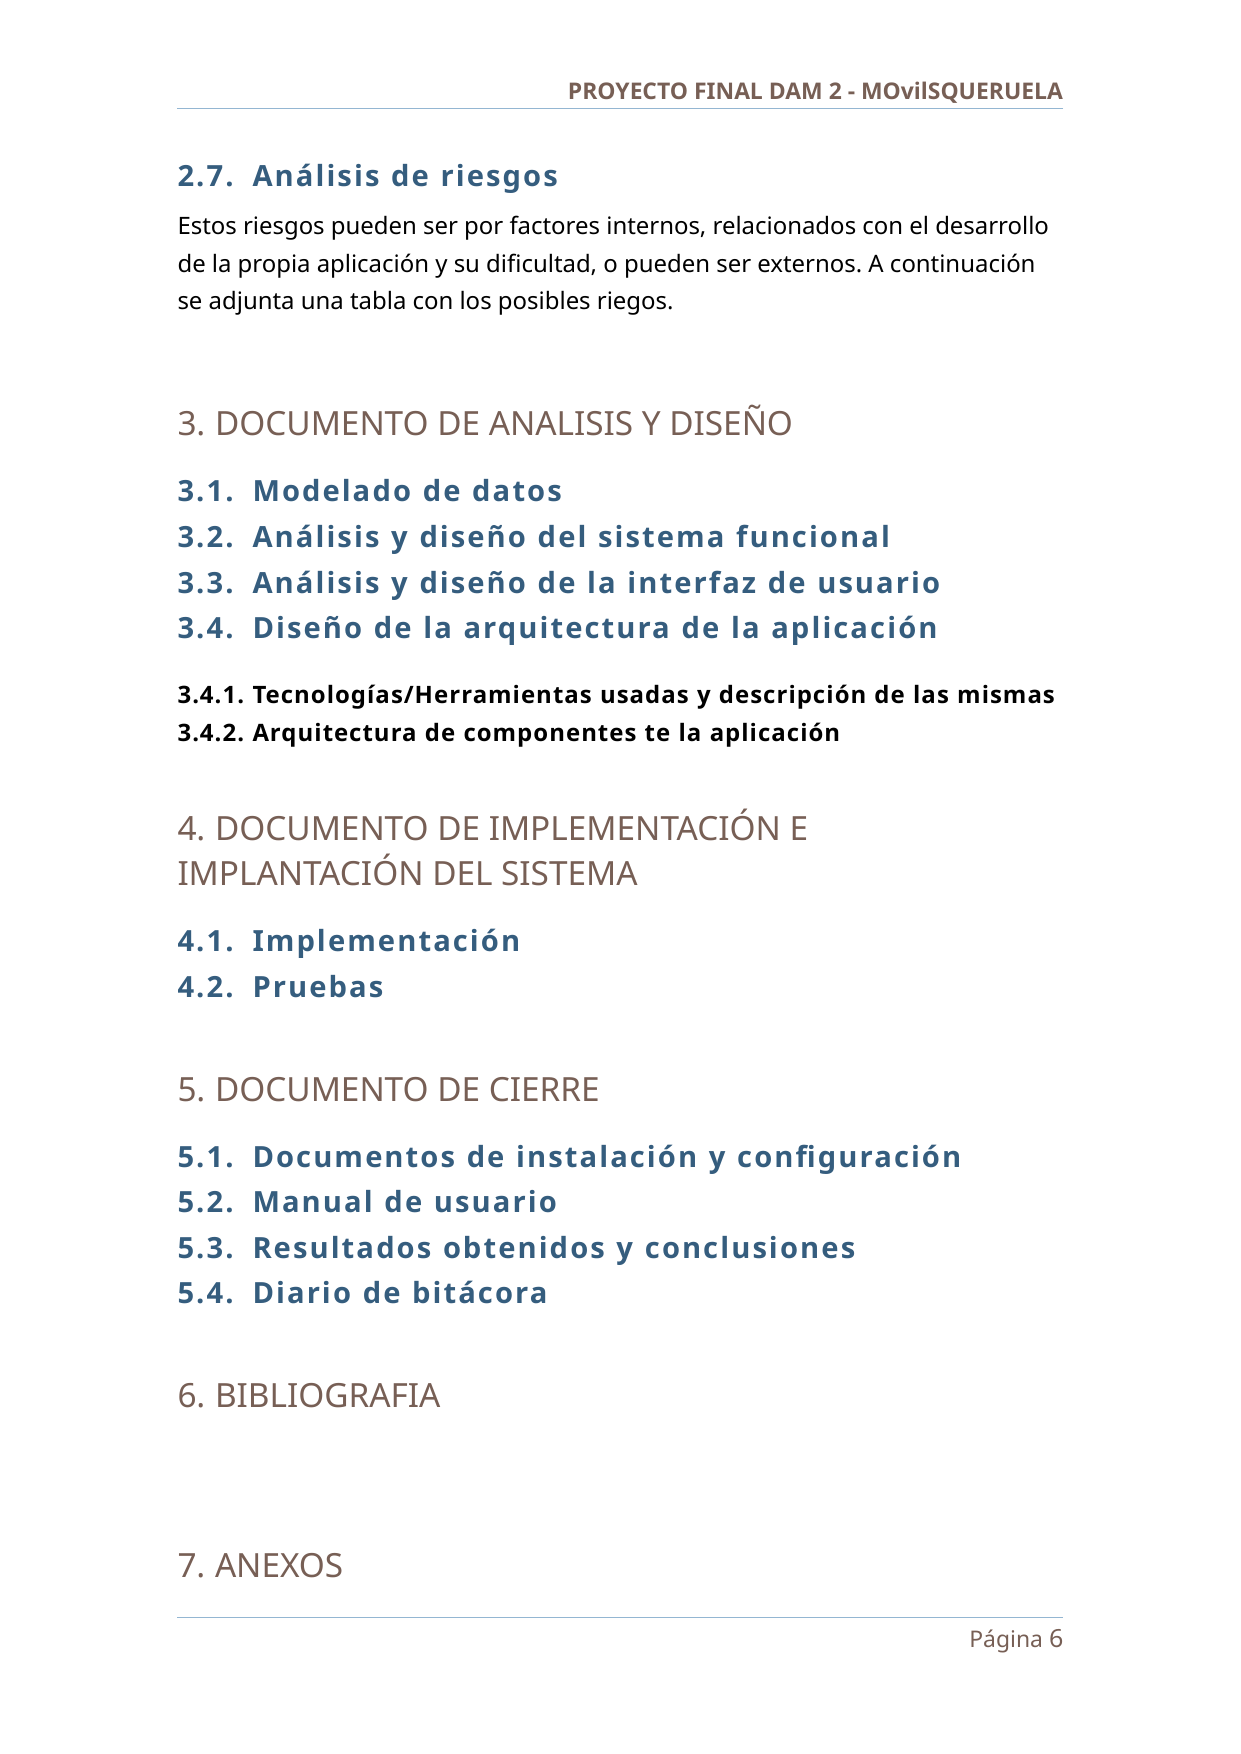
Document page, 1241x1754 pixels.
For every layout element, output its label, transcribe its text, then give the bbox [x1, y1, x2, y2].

text Estos riesgos pueden ser por factores internos, relacionados con el desarrollo de la propia aplicación y su dificultad, o pueden ser externos. A continuación se adjunta una tabla con los posibles riegos. [177, 209, 1063, 316]
subtitle dOCUMENTO DE CIERRE [177, 1065, 1063, 1111]
subtitle Pruebas [177, 966, 1063, 1006]
subtitle Diario de bitácora [177, 1273, 1063, 1312]
subtitle Implementación [177, 920, 1063, 960]
subtitle Análisis y diseño del sistema funcional [177, 516, 1063, 556]
subtitle Manual de usuario [177, 1181, 1063, 1221]
subtitle DOCUMENTO DE IMPLEMENTACIÓN E IMPLANTACIÓN DEL SISTEMA [177, 804, 1063, 895]
subtitle anexos [177, 1542, 1063, 1587]
subtitle Arquitectura de componentes te la aplicación [177, 716, 1063, 748]
subtitle Análisis y diseño de la interfaz de usuario [177, 562, 1063, 602]
subtitle Documento de analisis y diseño [177, 400, 1063, 446]
subtitle bibliografia [177, 1372, 1063, 1417]
subtitle Modelado de datos [177, 471, 1063, 510]
subtitle Análisis de riesgos [177, 155, 1063, 195]
subtitle Diseño de la arquitectura de la aplicación [177, 607, 1063, 647]
subtitle Tecnologías/Herramientas usadas y descripción de las mismas [177, 678, 1063, 711]
subtitle Documentos de instalación y configuración [177, 1136, 1063, 1176]
subtitle Resultados obtenidos y conclusiones [177, 1227, 1063, 1267]
